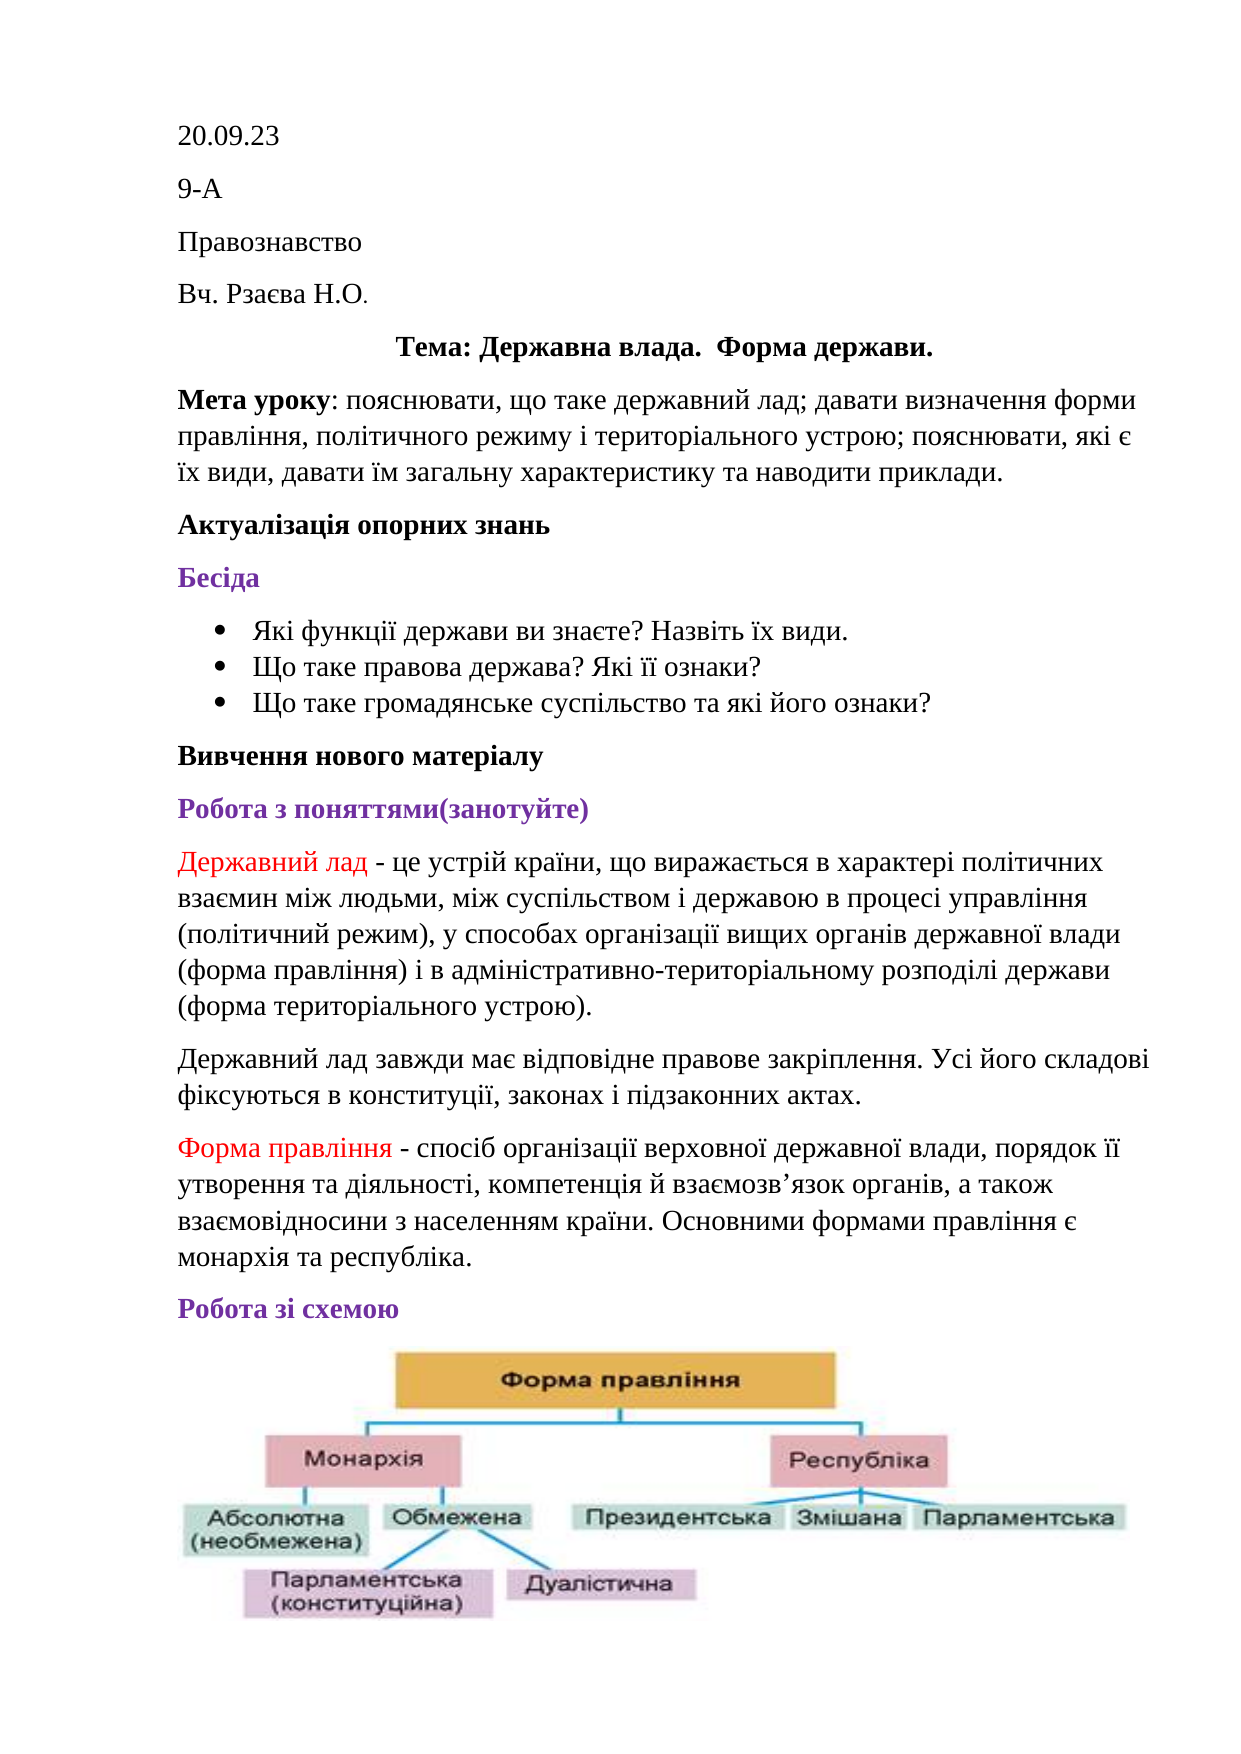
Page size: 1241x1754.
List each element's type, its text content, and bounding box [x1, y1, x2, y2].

text Державний лад - це устрій країни, що виражається в характері політичних взаємин між людьми, між суспільством і державою в процесі управління (політичний режим), у способах організації вищих органів державної влади (форма правління) і в адміністративно-територіальному розподілі держави (форма територіального устрою). [177, 844, 1152, 1022]
text 9-А [177, 171, 1152, 204]
list Що таке громадянське суспільство та які його ознаки? [215, 685, 1152, 719]
text Вивчення нового матеріалу [177, 738, 1152, 772]
text 20.09.23 [177, 118, 1152, 152]
text Тема: Державна влада. Форма держави. [177, 329, 1152, 363]
text Вч. Рзаєва Н.О. [177, 277, 1152, 310]
list Які функції держави ви знаєте? Назвіть їх види. [215, 613, 1152, 647]
list Що таке правова держава? Які її ознаки? [215, 649, 1152, 683]
text Робота з поняттями(занотуйте) [177, 791, 1152, 825]
picture [177, 1346, 1130, 1621]
text Бесіда [177, 560, 1152, 594]
text Державний лад завжди має відповідне правове закріплення. Усі його складові фіксуються в конституції, законах і підзаконних актах. [177, 1041, 1152, 1111]
text Актуалізація опорних знань [177, 507, 1152, 541]
text Мета уроку: пояснювати, що таке державний лад; давати визначення форми правління, політичного режиму і територіального устрою; пояснювати, які є їх види, давати їм загальну характеристику та наводити приклади. [177, 382, 1152, 488]
text Форма правління - спосіб організації верховної державної влади, порядок її утворення та діяльності, компетенція й взаємозв’язок органів, а також взаємовідносини з населенням країни. Основними формами правління є монархія та республіка. [177, 1130, 1152, 1272]
text Робота зі схемою [177, 1292, 1152, 1325]
text Правознавство [177, 224, 1152, 257]
